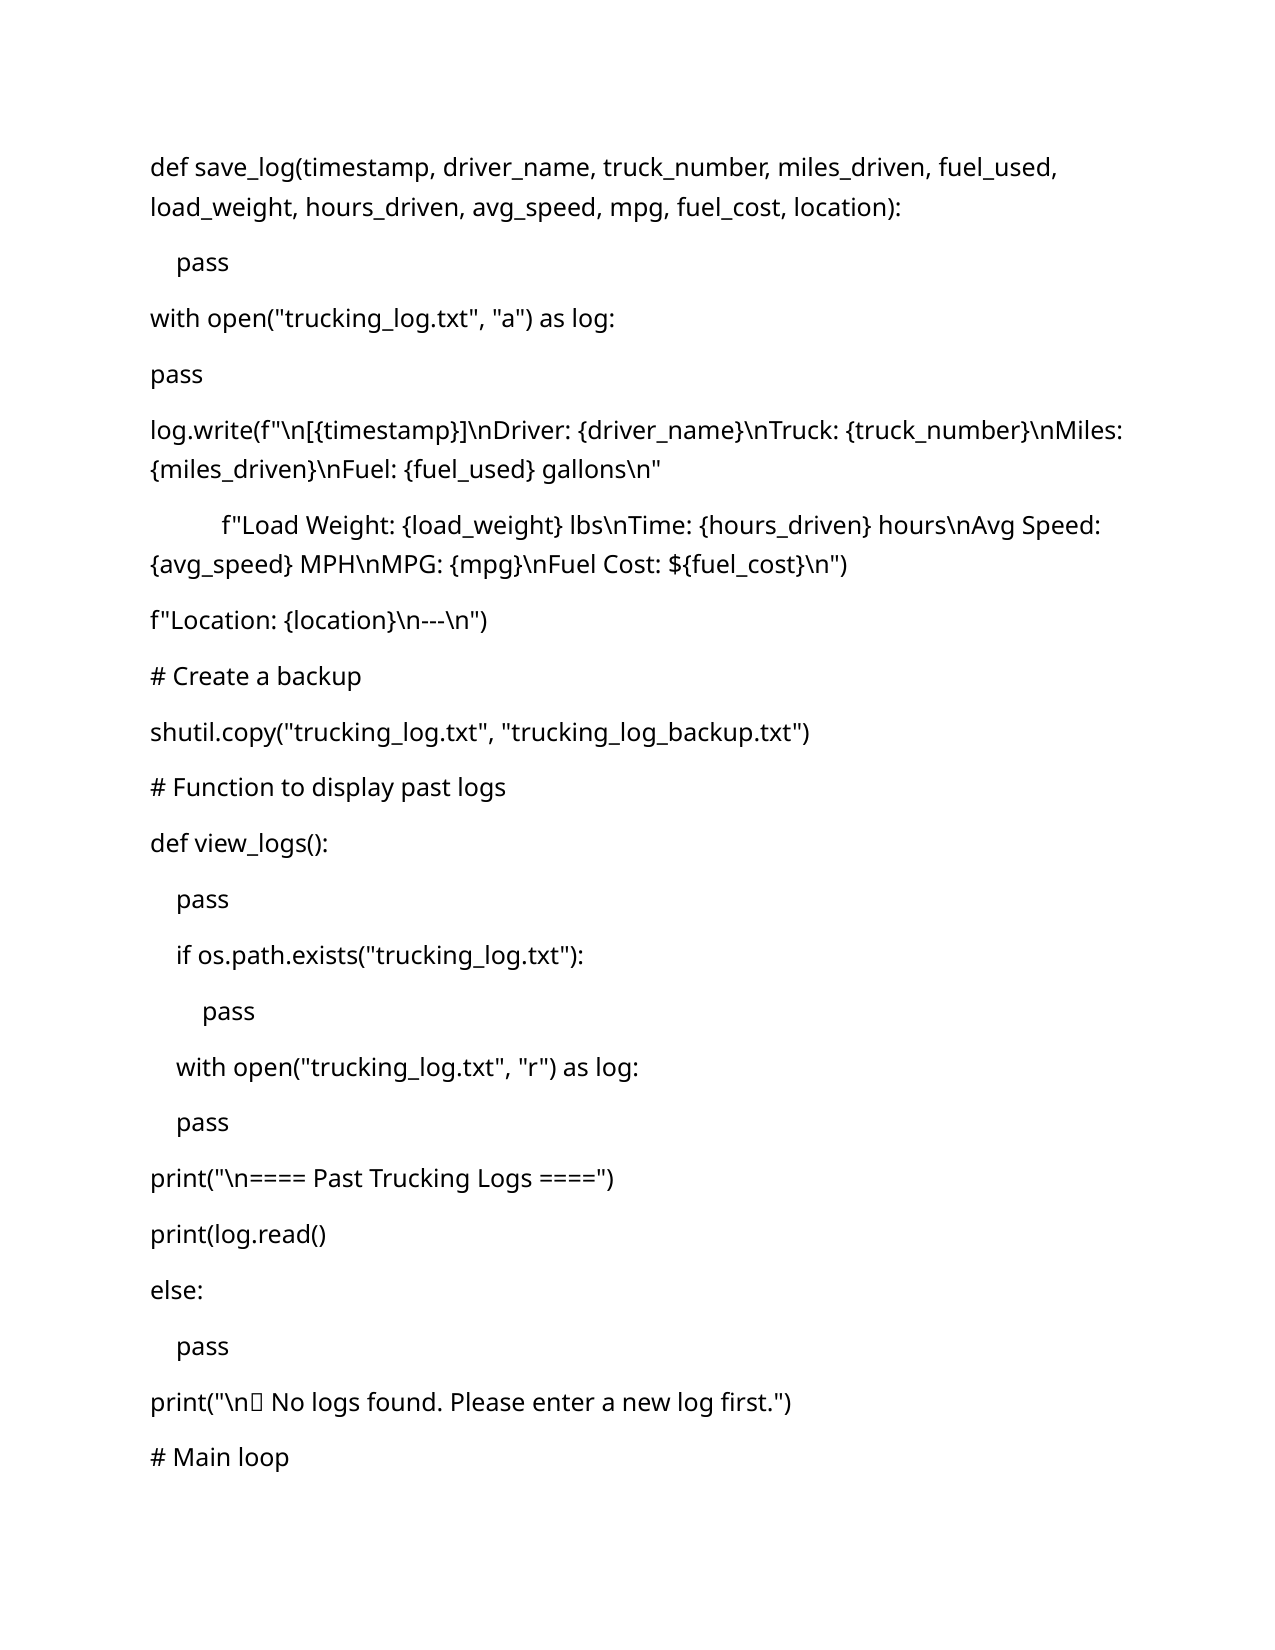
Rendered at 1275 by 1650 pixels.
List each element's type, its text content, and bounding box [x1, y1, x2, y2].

text print("\n🚫 No logs found. Please enter a new log first.") [150, 1384, 1125, 1418]
text pass [150, 245, 1125, 279]
text log.write(f"\n[{timestamp}]\nDriver: {driver_name}\nTruck: {truck_number}\nMiles: {miles_driven}\nFuel: {fuel_used} gallons\n" [150, 412, 1125, 486]
text else: [150, 1272, 1125, 1307]
text if os.path.exists("trucking_log.txt"): [150, 937, 1125, 972]
text def view_logs(): [150, 826, 1125, 860]
text pass [150, 1328, 1125, 1362]
text f"Load Weight: {load_weight} lbs\nTime: {hours_driven} hours\nAvg Speed: {avg_speed} MPH\nMPG: {mpg}\nFuel Cost: ${fuel_cost}\n") [150, 507, 1125, 581]
text with open("trucking_log.txt", "r") as log: [150, 1049, 1125, 1083]
text # Function to display past logs [150, 770, 1125, 804]
text f"Location: {location}\n---\n") [150, 602, 1125, 637]
text with open("trucking_log.txt", "a") as log: [150, 301, 1125, 335]
text # Main loop [150, 1440, 1125, 1474]
text def save_log(timestamp, driver_name, truck_number, miles_driven, fuel_used, load_weight, hours_driven, avg_speed, mpg, fuel_cost, location): [150, 150, 1125, 223]
text pass [150, 1105, 1125, 1139]
text shutil.copy("trucking_log.txt", "trucking_log_backup.txt") [150, 714, 1125, 748]
text pass [150, 882, 1125, 916]
text print(log.read() [150, 1217, 1125, 1251]
text print("\n==== Past Trucking Logs ====") [150, 1161, 1125, 1195]
text pass [150, 993, 1125, 1027]
text pass [150, 357, 1125, 391]
text # Create a backup [150, 658, 1125, 692]
